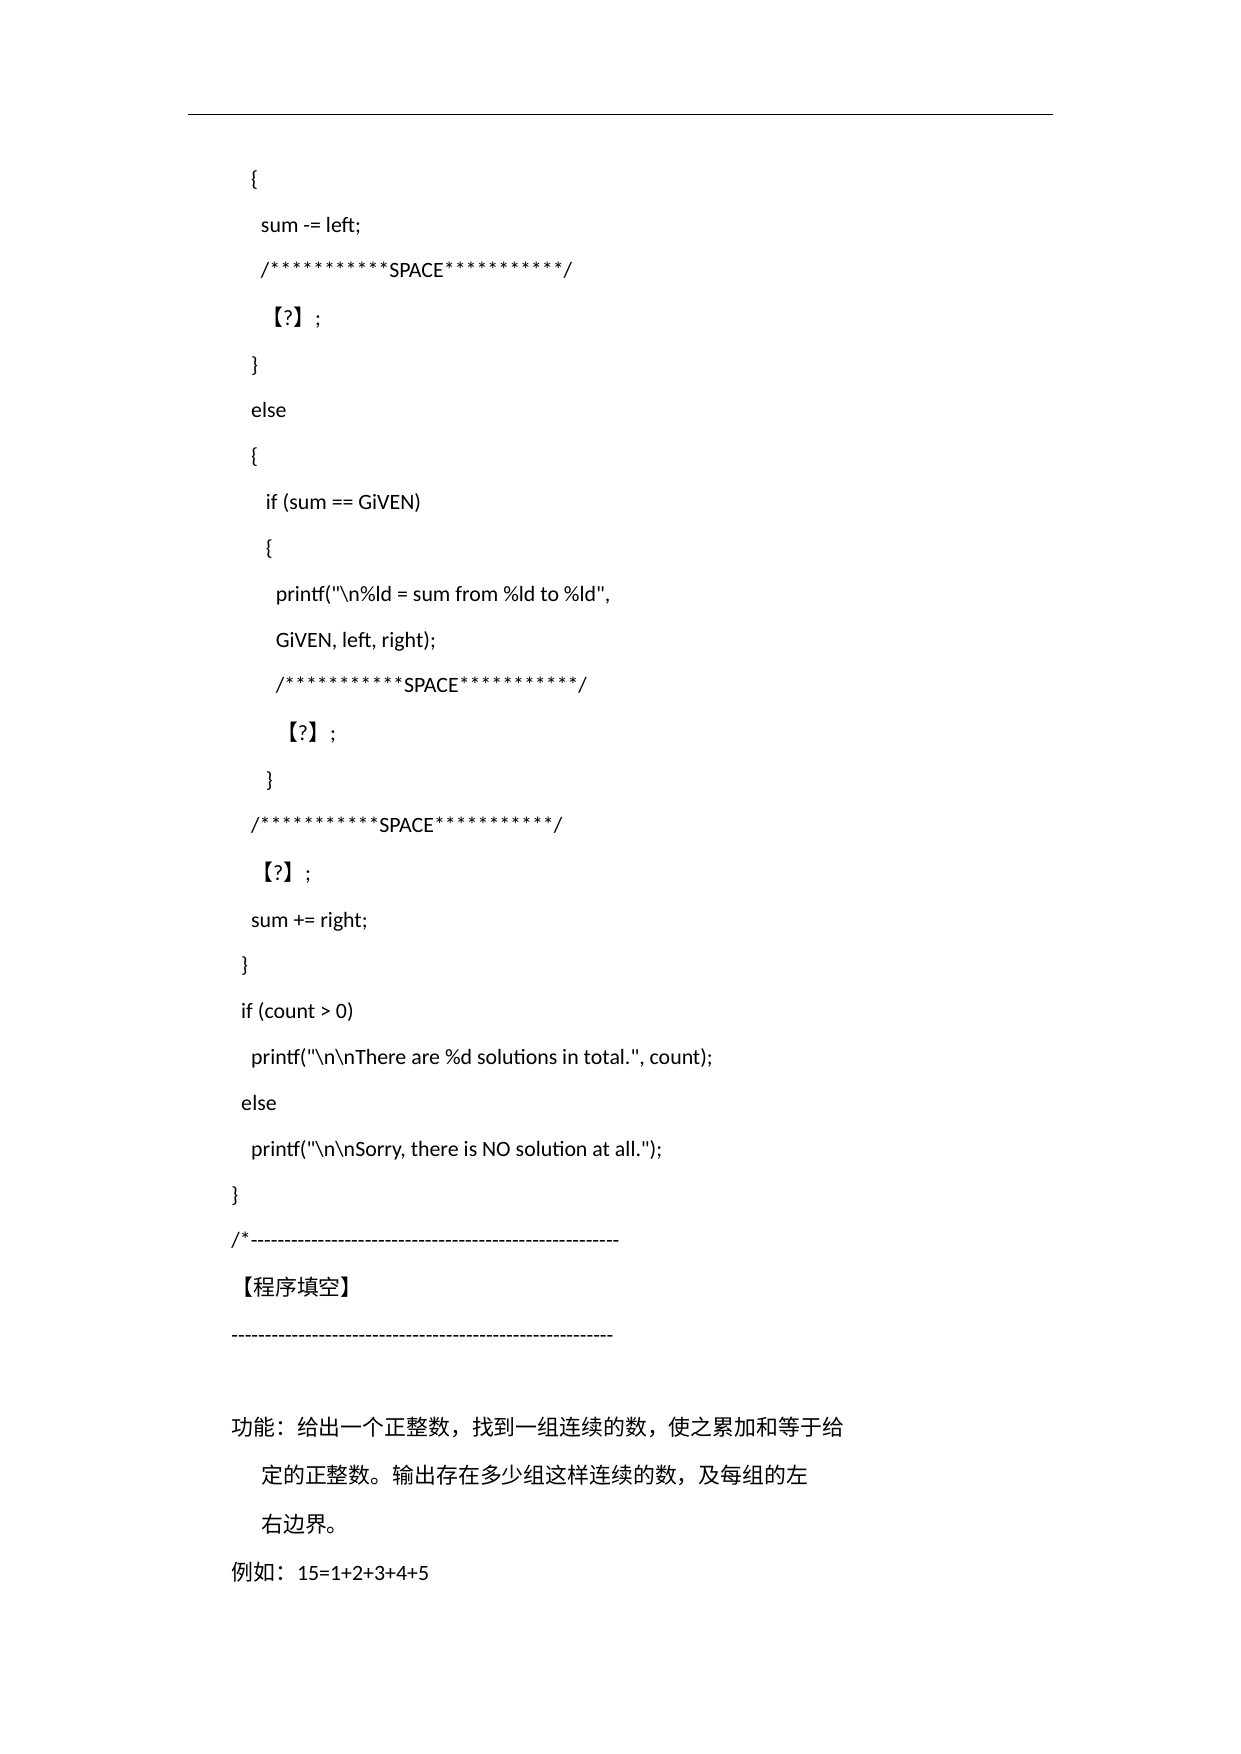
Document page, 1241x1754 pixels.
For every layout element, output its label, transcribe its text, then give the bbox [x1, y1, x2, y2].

text /***********SPACE***********/ [187, 809, 1053, 841]
text printf("\n%ld = sum from %ld to %ld", [187, 577, 1053, 609]
text 例如：15=1+2+3+4+5 [187, 1554, 1053, 1587]
text 功能：给出一个正整数，找到一组连续的数，使之累加和等于给 [187, 1409, 1053, 1442]
text { [187, 531, 1053, 564]
text printf("\n\nThere are %d solutions in total.", count); [187, 1040, 1053, 1073]
text { [187, 439, 1053, 472]
text printf("\n\nSorry, there is NO solution at all."); [187, 1132, 1053, 1164]
text /***********SPACE***********/ [187, 254, 1053, 286]
text { [187, 162, 1053, 194]
text else [187, 1086, 1053, 1119]
text } [187, 348, 1053, 380]
text 定的正整数。输出存在多少组这样连续的数，及每组的左 [187, 1458, 1053, 1490]
text sum += right; [187, 903, 1053, 935]
text } [187, 949, 1053, 981]
text if (sum == GiVEN) [187, 485, 1053, 518]
text 【?】; [187, 714, 1053, 747]
text 右边界。 [187, 1506, 1053, 1539]
text --------------------------------------------------------- [187, 1318, 1053, 1350]
text 【?】; [187, 299, 1053, 332]
text } [187, 1178, 1053, 1210]
text 【?】; [187, 854, 1053, 887]
text GiVEN, left, right); [187, 623, 1053, 655]
text sum -= left; [187, 208, 1053, 240]
text /***********SPACE***********/ [187, 669, 1053, 701]
text else [187, 394, 1053, 426]
text 【程序填空】 [187, 1269, 1053, 1302]
text /*------------------------------------------------------- [187, 1224, 1053, 1256]
text if (count > 0) [187, 994, 1053, 1027]
text } [187, 763, 1053, 795]
